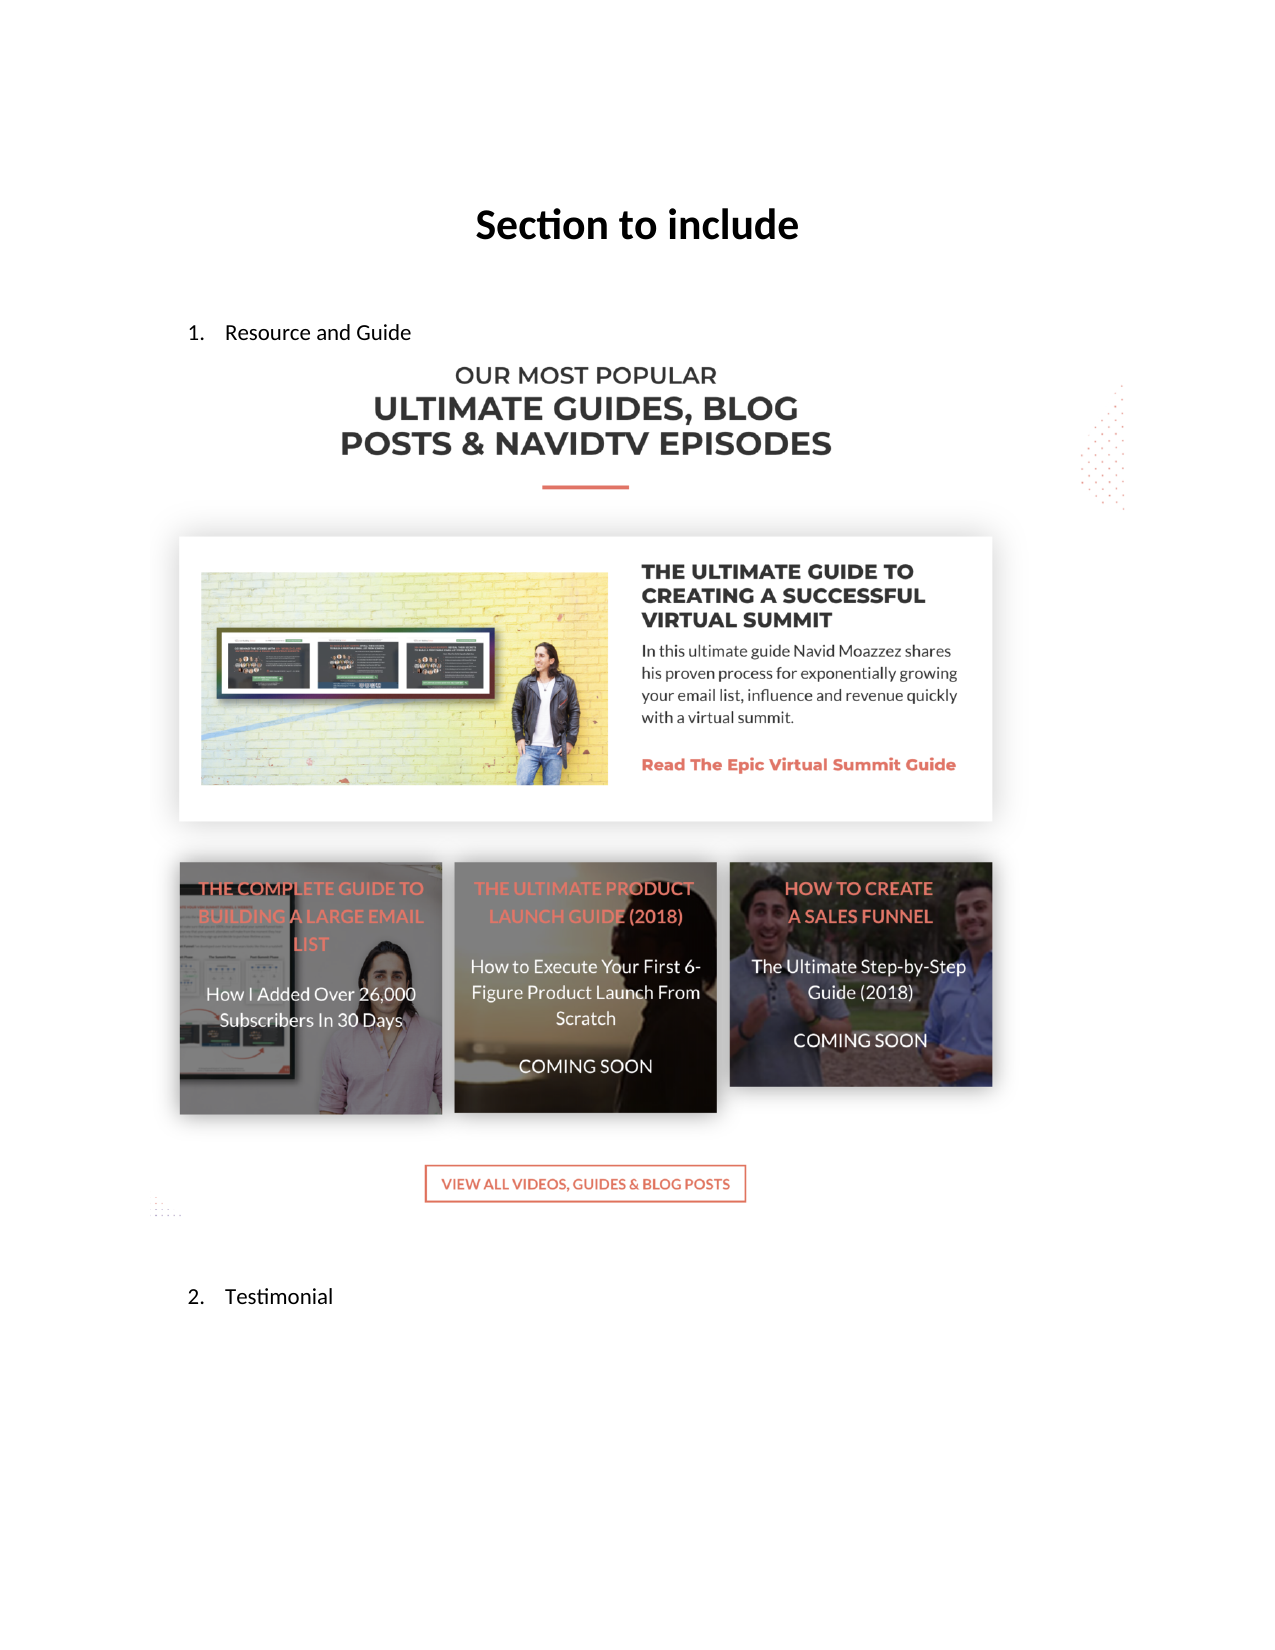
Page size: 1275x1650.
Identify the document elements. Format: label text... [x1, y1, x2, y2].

text Section to include [150, 197, 1125, 250]
list Resource and Guide [187, 318, 1125, 346]
list Testimonial [187, 1282, 1125, 1310]
picture [150, 365, 1125, 1217]
